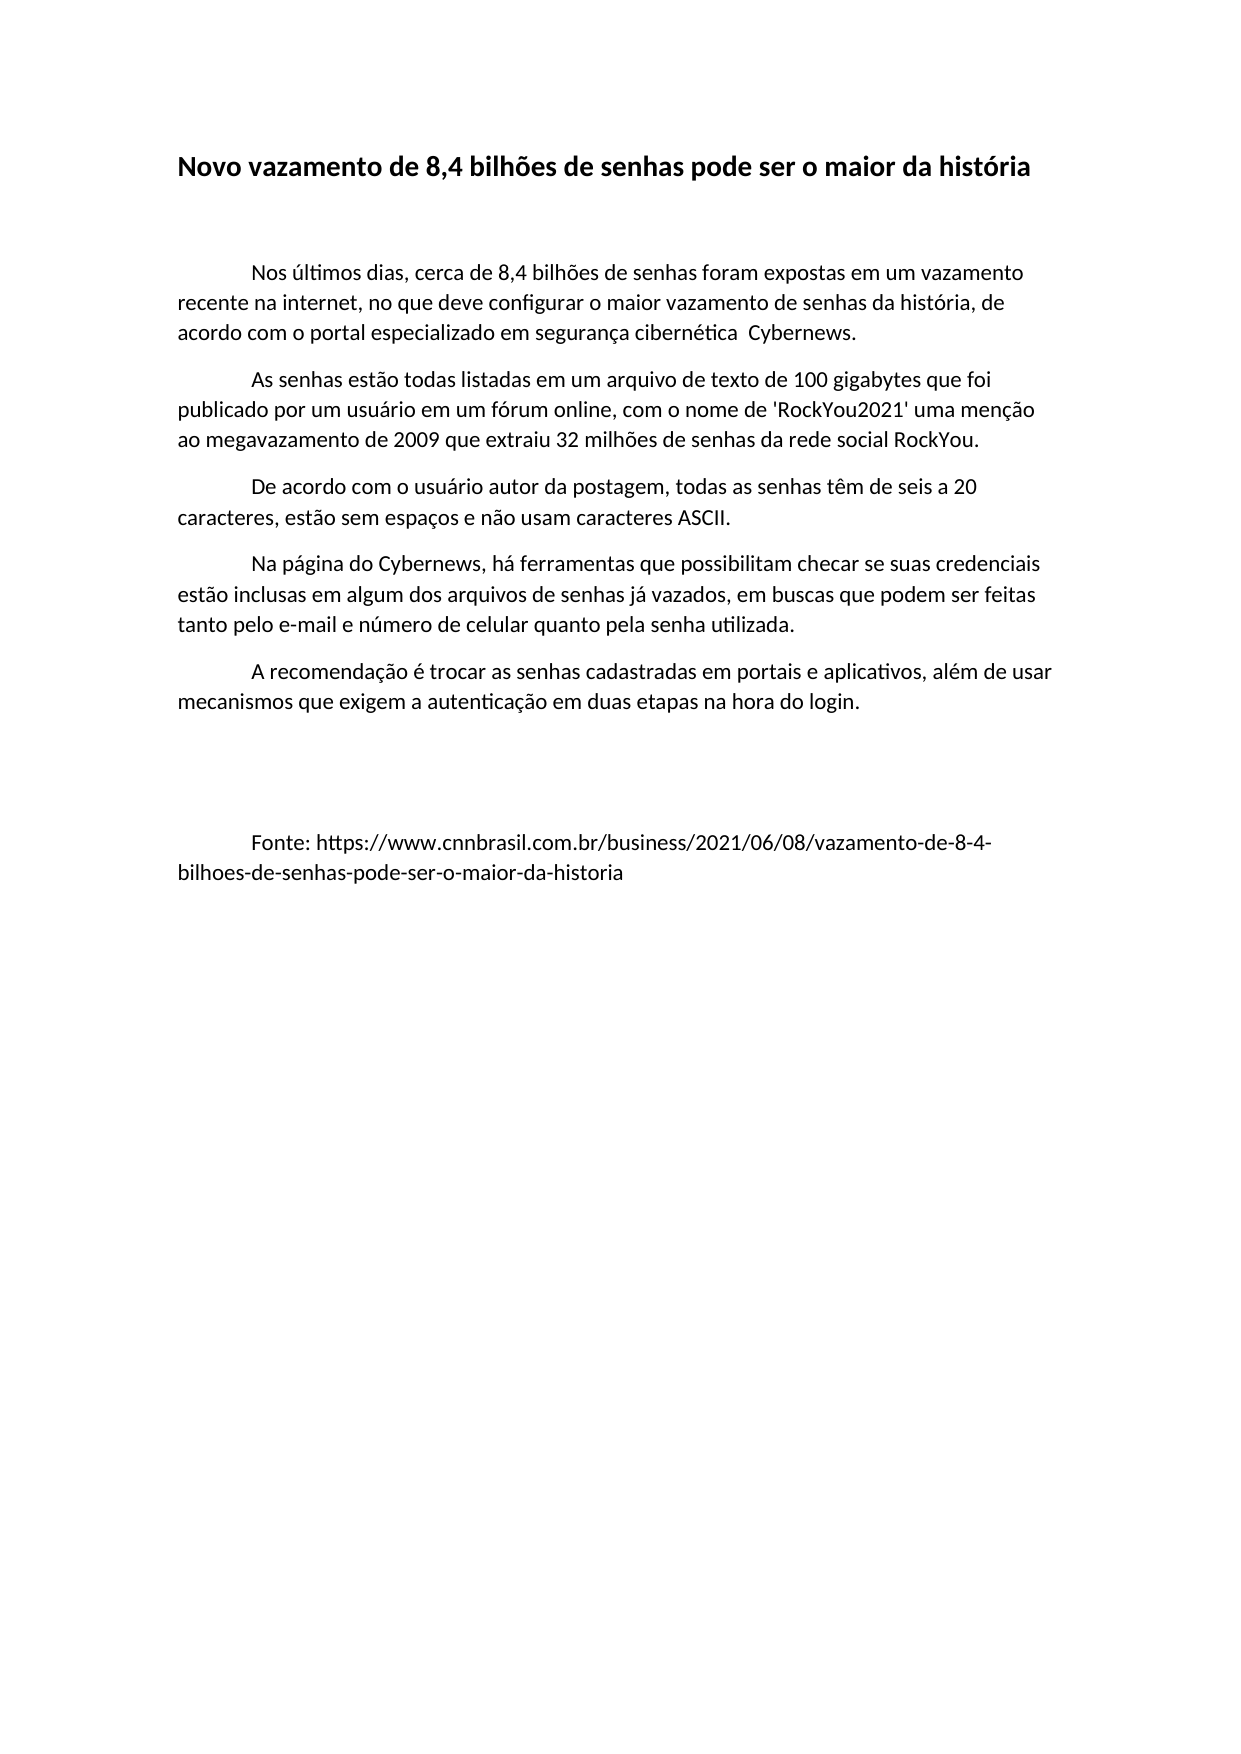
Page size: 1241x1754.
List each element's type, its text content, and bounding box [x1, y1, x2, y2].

text A recomendação é trocar as senhas cadastradas em portais e aplicativos, além de usar mecanismos que exigem a autenticação em duas etapas na hora do login. [177, 657, 1063, 715]
text Fonte: https://www.cnnbrasil.com.br/business/2021/06/08/vazamento-de-8-4-bilhoes-de-senhas-pode-ser-o-maior-da-historia [177, 828, 1063, 886]
text As senhas estão todas listadas em um arquivo de texto de 100 gigabytes que foi publicado por um usuário em um fórum online, com o nome de 'RockYou2021' uma menção ao megavazamento de 2009 que extraiu 32 milhões de senhas da rede social RockYou. [177, 365, 1063, 453]
text Novo vazamento de 8,4 bilhões de senhas pode ser o maior da história [177, 148, 1063, 183]
text Na página do Cybernews, há ferramentas que possibilitam checar se suas credenciais estão inclusas em algum dos arquivos de senhas já vazados, em buscas que podem ser feitas tanto pelo e-mail e número de celular quanto pela senha utilizada. [177, 549, 1063, 638]
text De acordo com o usuário autor da postagem, todas as senhas têm de seis a 20 caracteres, estão sem espaços e não usam caracteres ASCII. [177, 472, 1063, 531]
text Nos últimos dias, cerca de 8,4 bilhões de senhas foram expostas em um vazamento recente na internet, no que deve configurar o maior vazamento de senhas da história, de acordo com o portal especializado em segurança cibernética Cybernews. [177, 258, 1063, 346]
